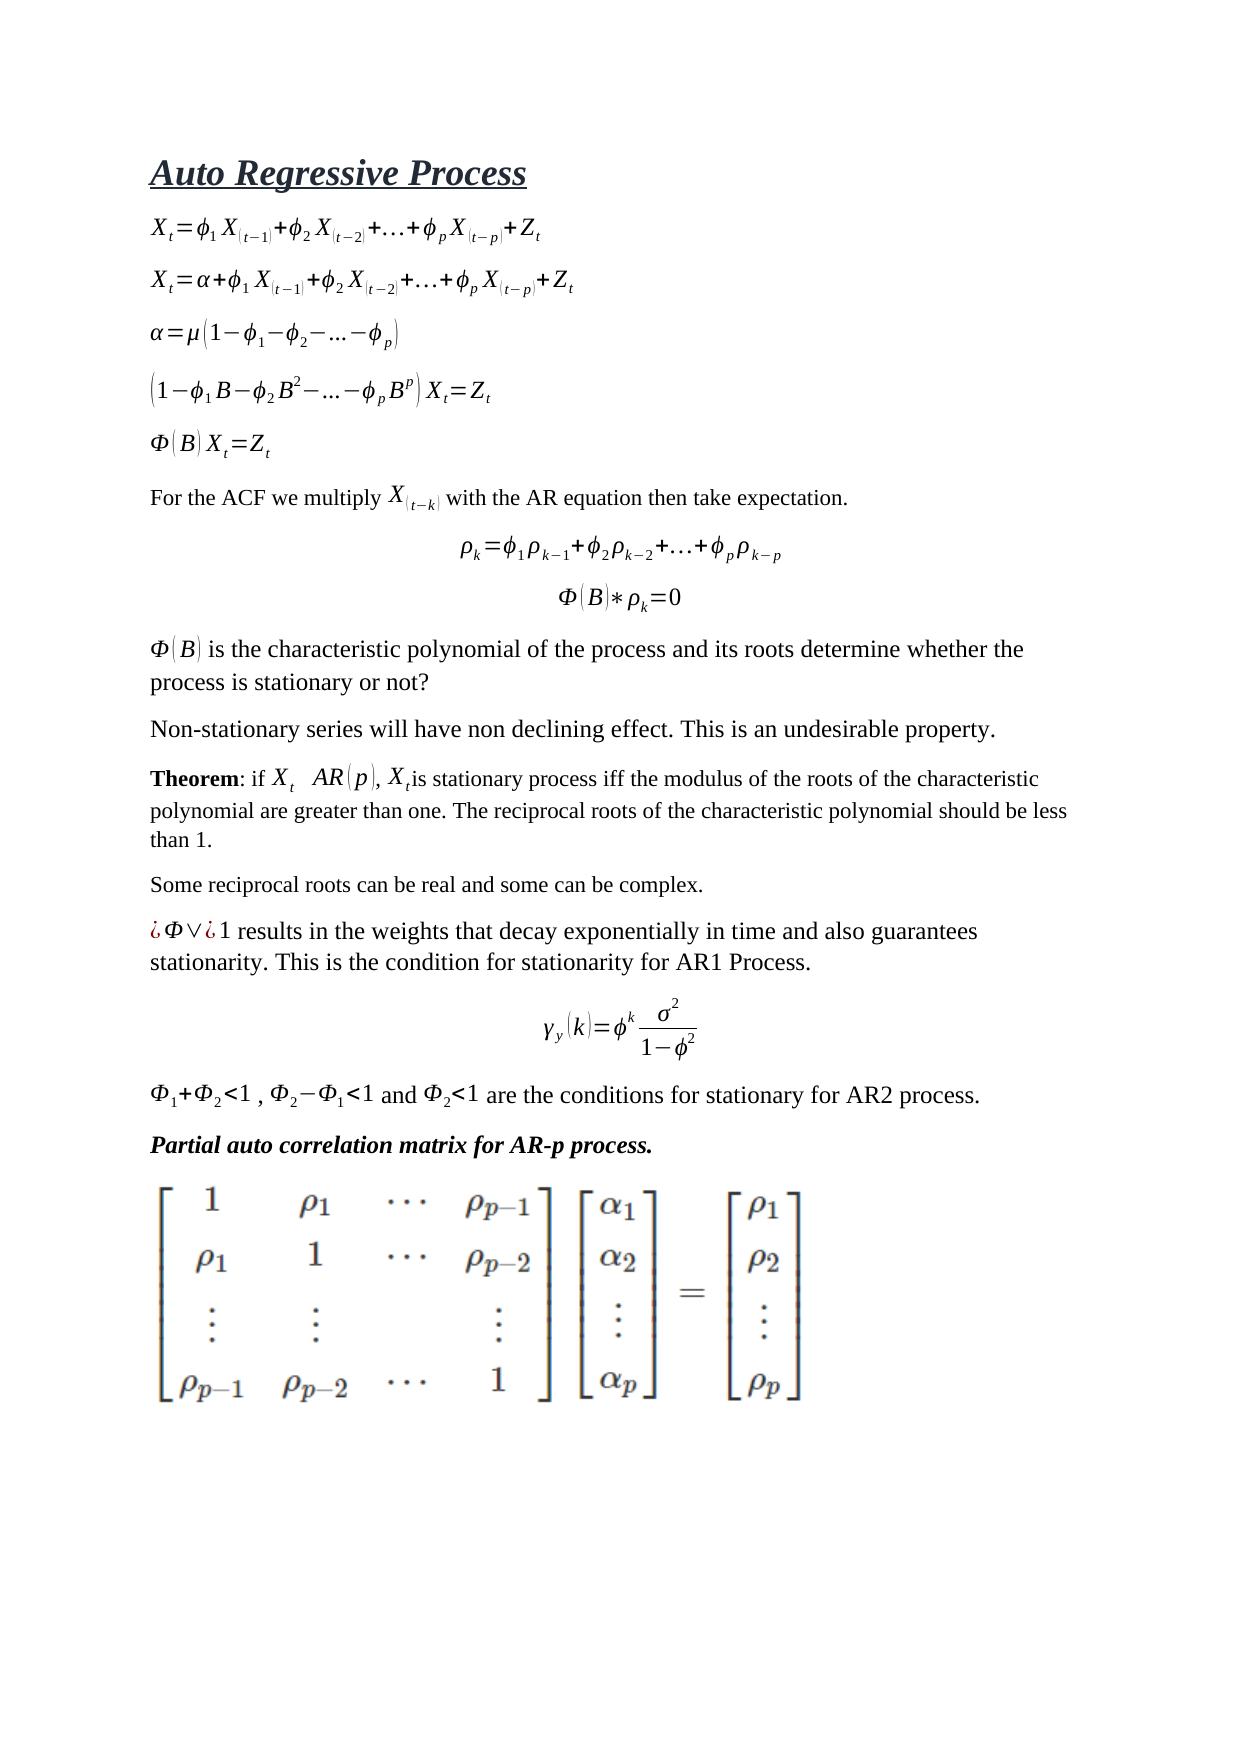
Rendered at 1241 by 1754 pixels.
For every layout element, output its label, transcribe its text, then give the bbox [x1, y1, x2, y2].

text For the ACF we multiply with the AR equation then take expectation. [150, 480, 1090, 513]
picture [150, 1178, 813, 1418]
text , and are the conditions for stationary for AR2 process. [150, 1079, 1090, 1112]
text Non-stationary series will have non declining effect. This is an undesirable property. [150, 714, 1090, 743]
text Partial auto correlation matrix for AR-p process. [150, 1131, 1090, 1159]
text Theorem: if , is stationary process iff the modulus of the roots of the characteristic polynomial are greater than one. The reciprocal roots of the characteristic polynomial should be less than 1. [150, 762, 1090, 852]
text results in the weights that decay exponentially in time and also guarantees stationarity. This is the condition for stationarity for AR1 Process. [150, 916, 1090, 976]
text Auto Regressive Process [150, 150, 1090, 193]
text is the characteristic polynomial of the process and its roots determine whether the process is stationary or not? [150, 634, 1090, 696]
text Some reciprocal roots can be real and some can be complex. [150, 871, 1090, 897]
